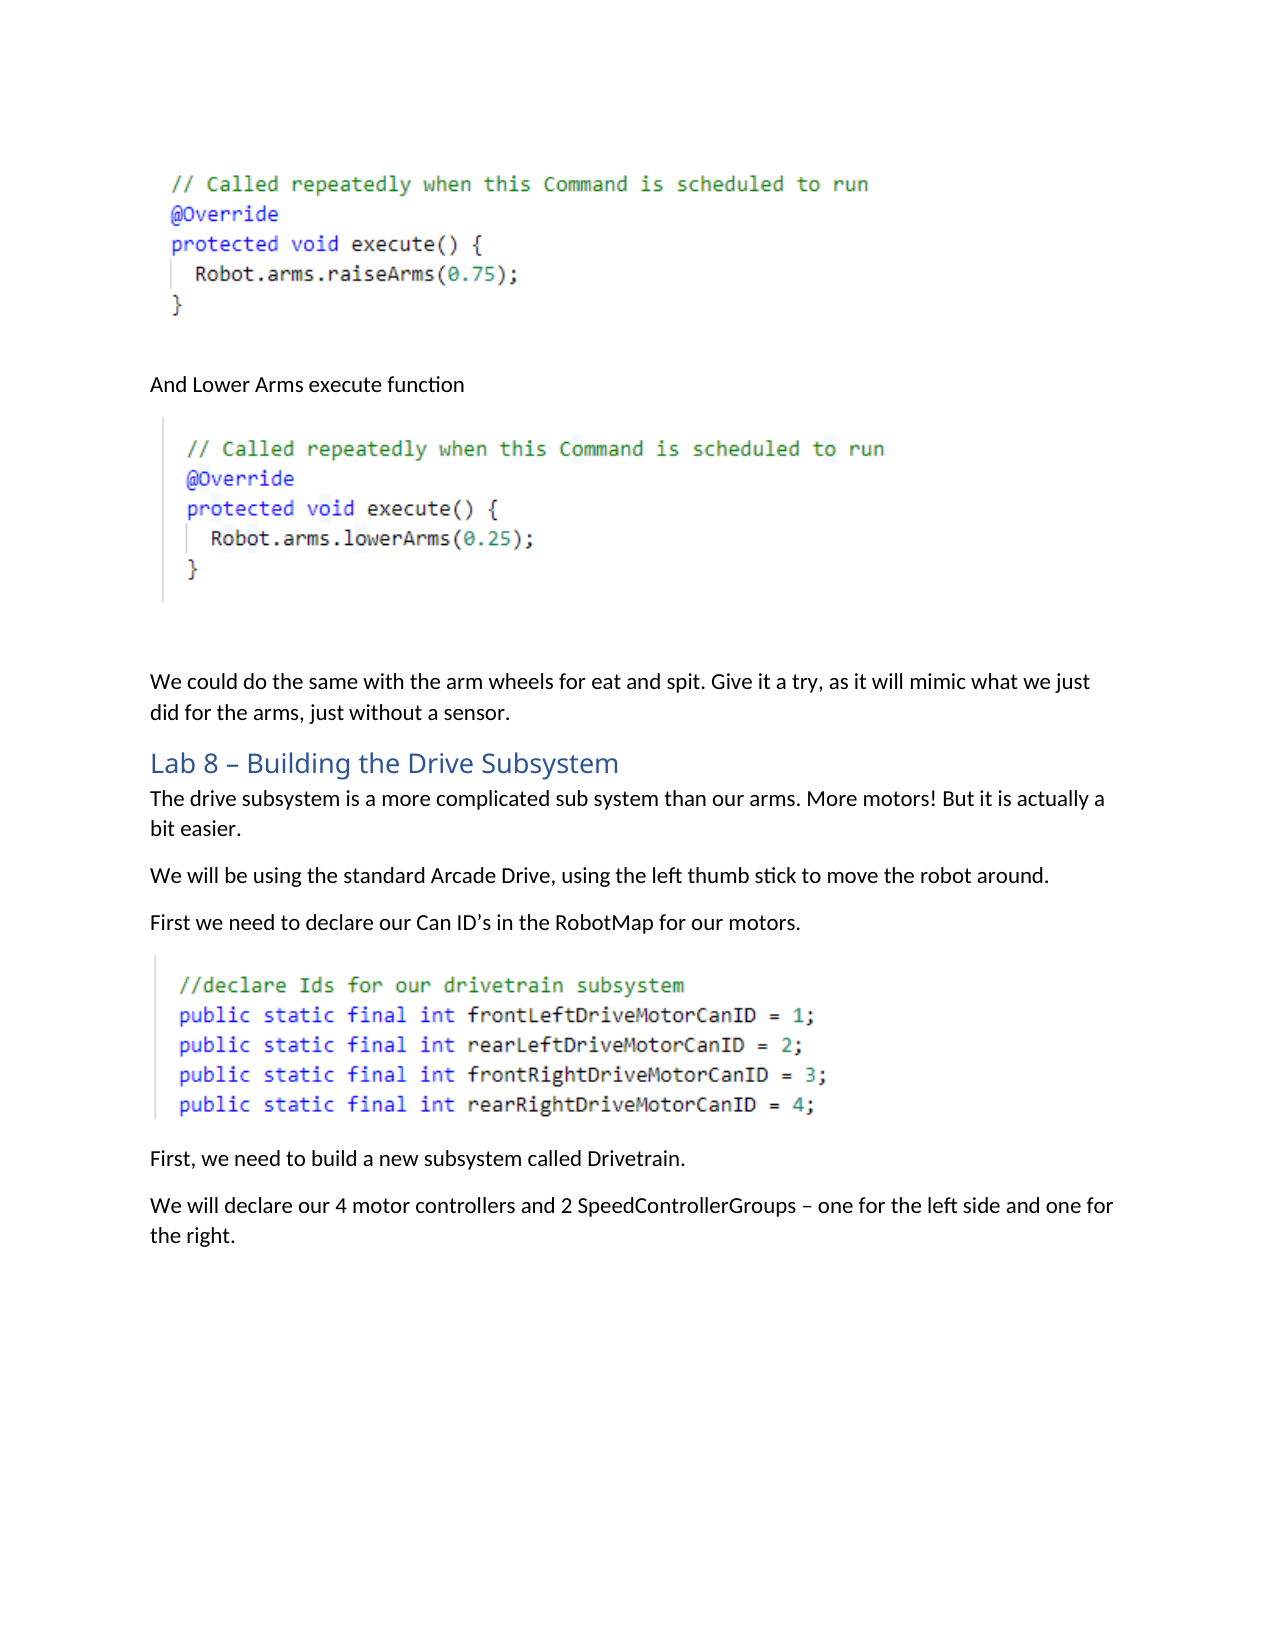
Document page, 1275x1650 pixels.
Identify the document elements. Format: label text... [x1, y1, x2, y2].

text We could do the same with the arm wheels for eat and spit. Give it a try, as it will mimic what we just did for the arms, just without a sensor. [150, 667, 1125, 726]
text And Lower Arms execute function [150, 370, 1125, 398]
text We will declare our 4 motor controllers and 2 SpeedControllerGroups – one for the left side and one for the right. [150, 1191, 1125, 1249]
picture [150, 150, 894, 352]
text First, we need to build a new subsystem called Drivetrain. [150, 1144, 1125, 1172]
text We will be using the standard Arcade Drive, using the left thumb stick to move the robot around. [150, 861, 1125, 889]
text The drive subsystem is a more complicated sub system than our arms. More motors! But it is actually a bit easier. [150, 784, 1125, 842]
text First we need to declare our Can ID’s in the RobotMap for our motors. [150, 908, 1125, 936]
picture [150, 417, 935, 602]
picture [150, 955, 857, 1126]
subtitle Lab 8 – Building the Drive Subsystem [150, 744, 1125, 781]
